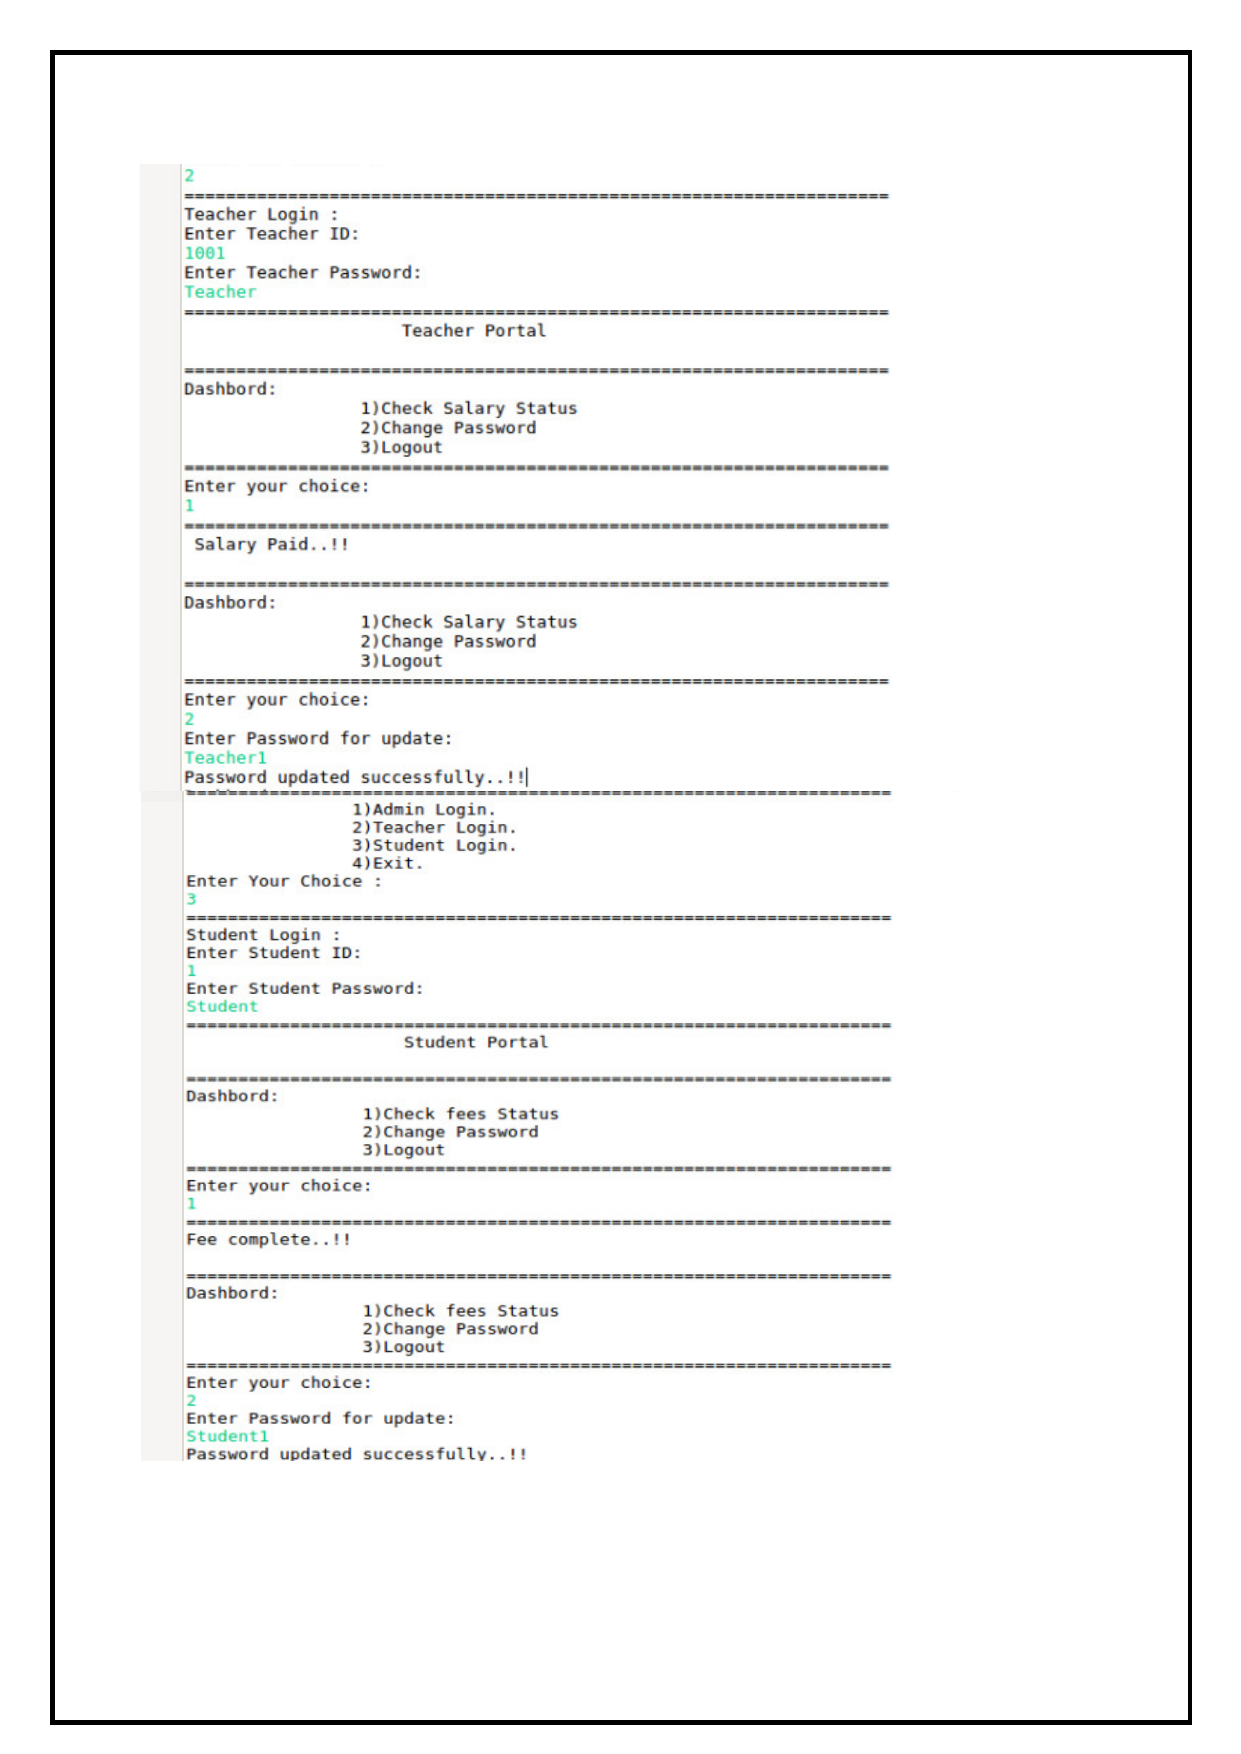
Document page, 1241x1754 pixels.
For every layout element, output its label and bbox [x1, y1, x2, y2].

picture [139, 164, 1025, 1461]
